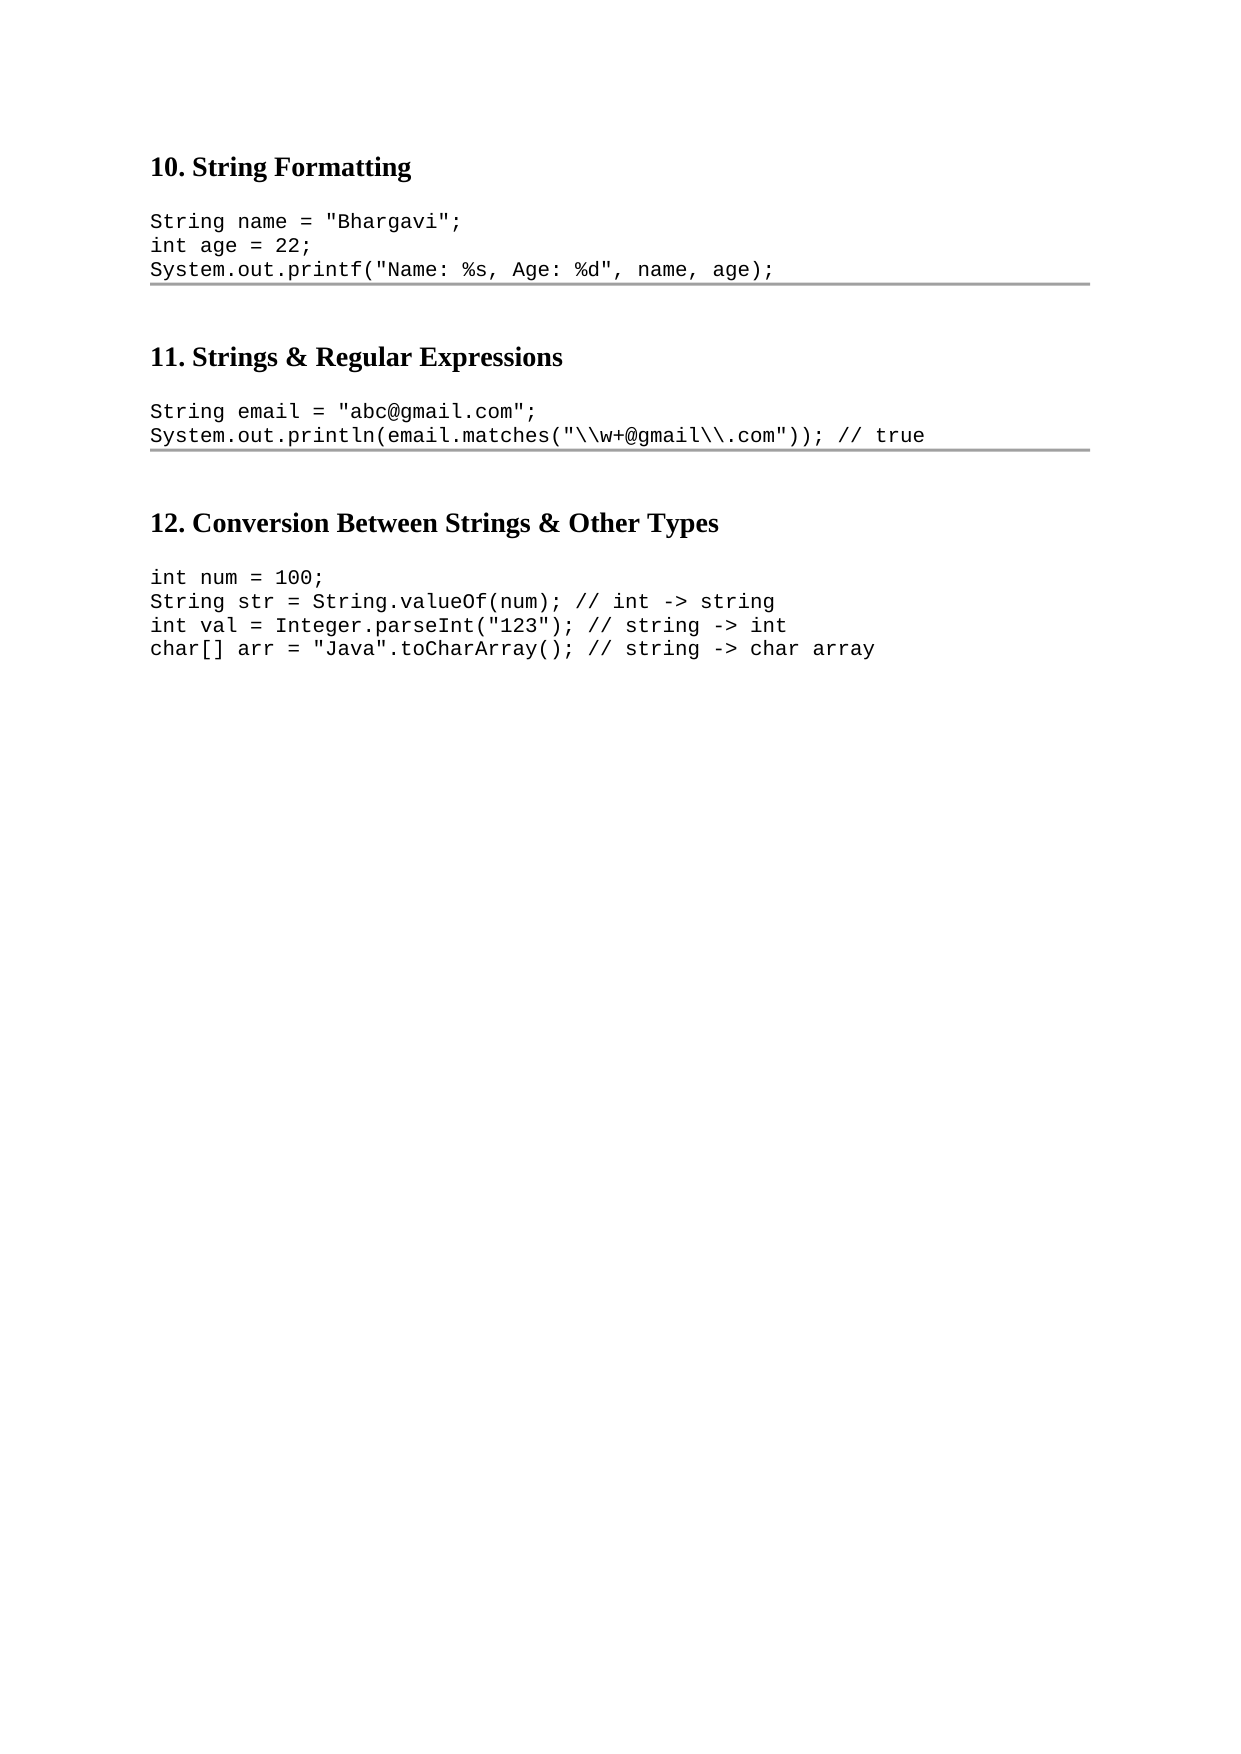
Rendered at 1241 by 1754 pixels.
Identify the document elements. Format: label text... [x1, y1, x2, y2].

text System.out.printf("Name: %s, Age: %d", name, age); [150, 259, 1090, 282]
text String email = "abc@gmail.com"; [150, 401, 1090, 425]
text 11. Strings & Regular Expressions [150, 340, 1090, 372]
text char[] arr = "Java".toCharArray(); // string -> char array [150, 638, 1090, 662]
text System.out.println(email.matches("\\w+@gmail\\.com")); // true [150, 425, 1090, 448]
text int age = 22; [150, 235, 1090, 259]
text int num = 100; [150, 567, 1090, 591]
text String str = String.valueOf(num); // int -> string [150, 591, 1090, 614]
text String name = "Bhargavi"; [150, 212, 1090, 235]
text 10. String Formatting [150, 150, 1090, 182]
text 12. Conversion Between Strings & Other Types [150, 506, 1090, 538]
text int val = Integer.parseInt("123"); // string -> int [150, 614, 1090, 638]
